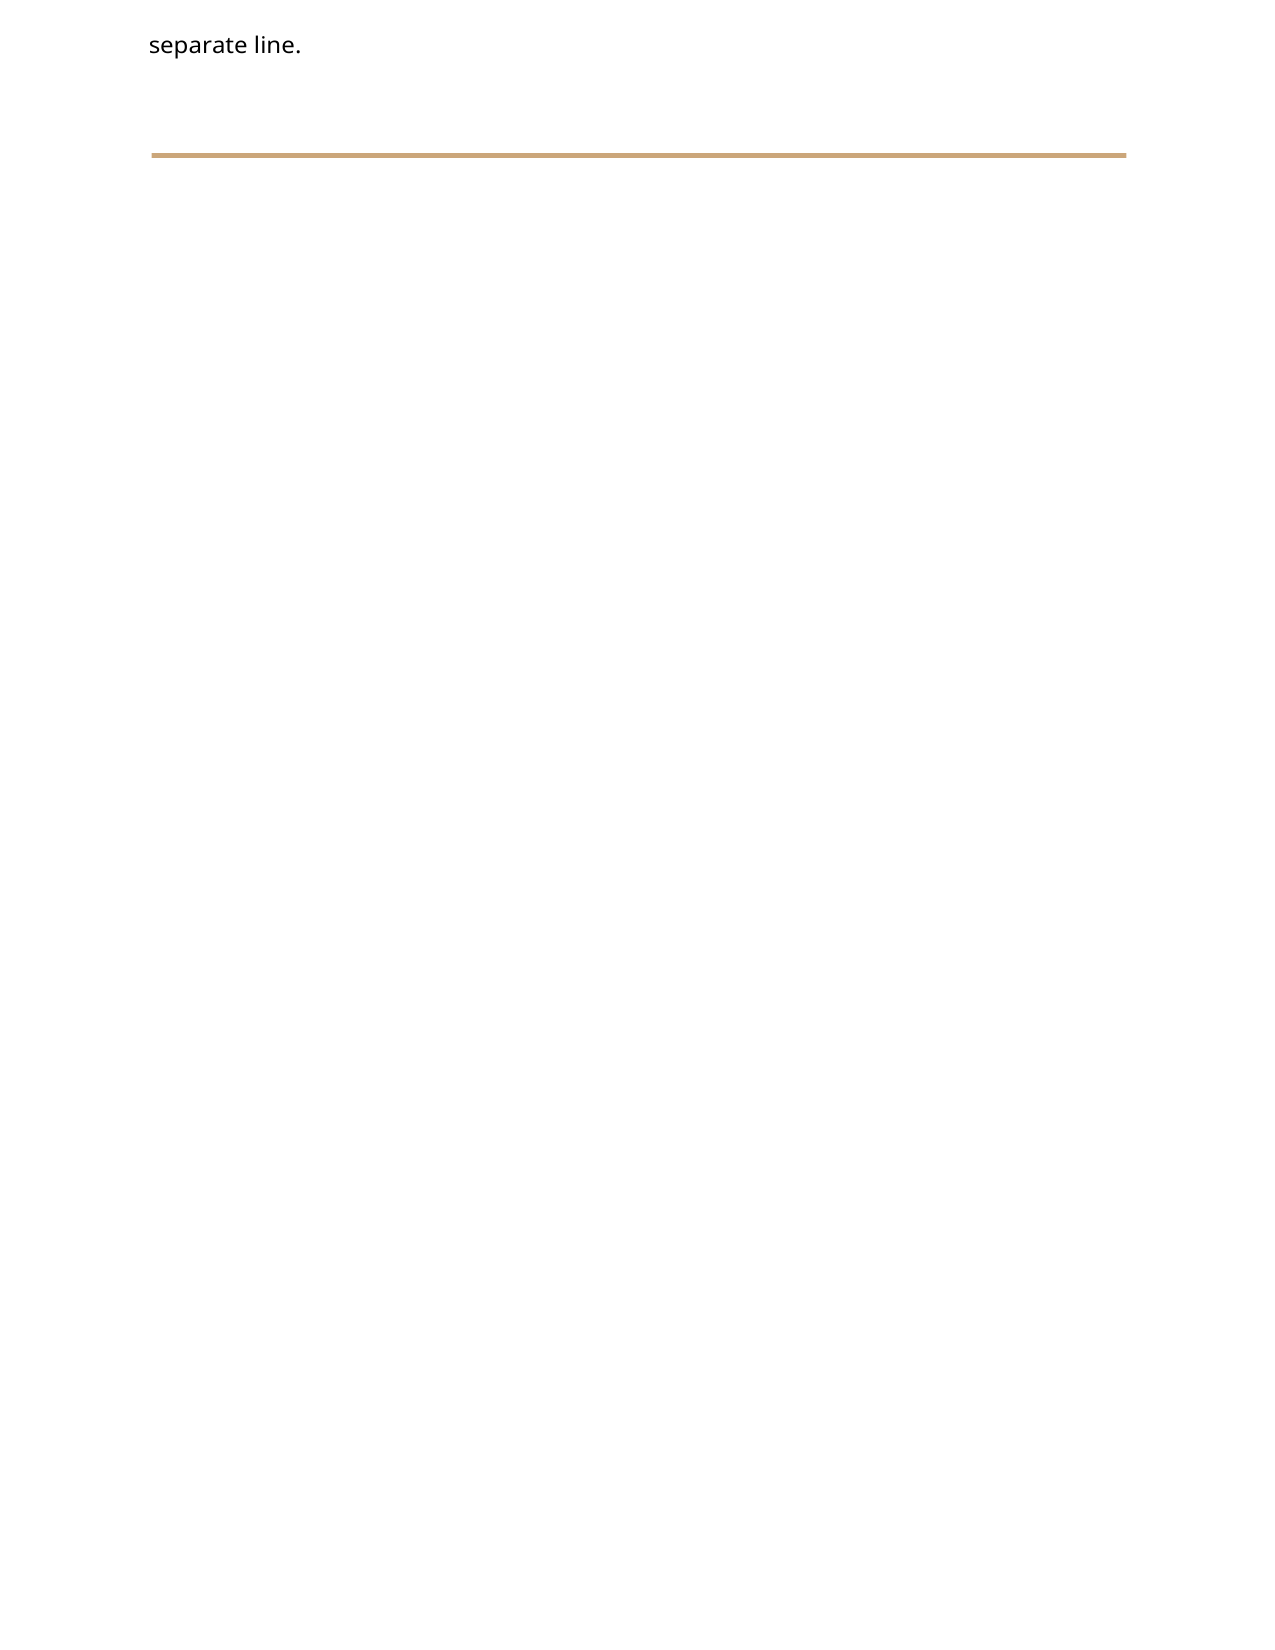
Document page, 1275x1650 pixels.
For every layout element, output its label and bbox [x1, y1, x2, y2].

picture [151, 153, 1127, 158]
text [148, 29, 1162, 60]
